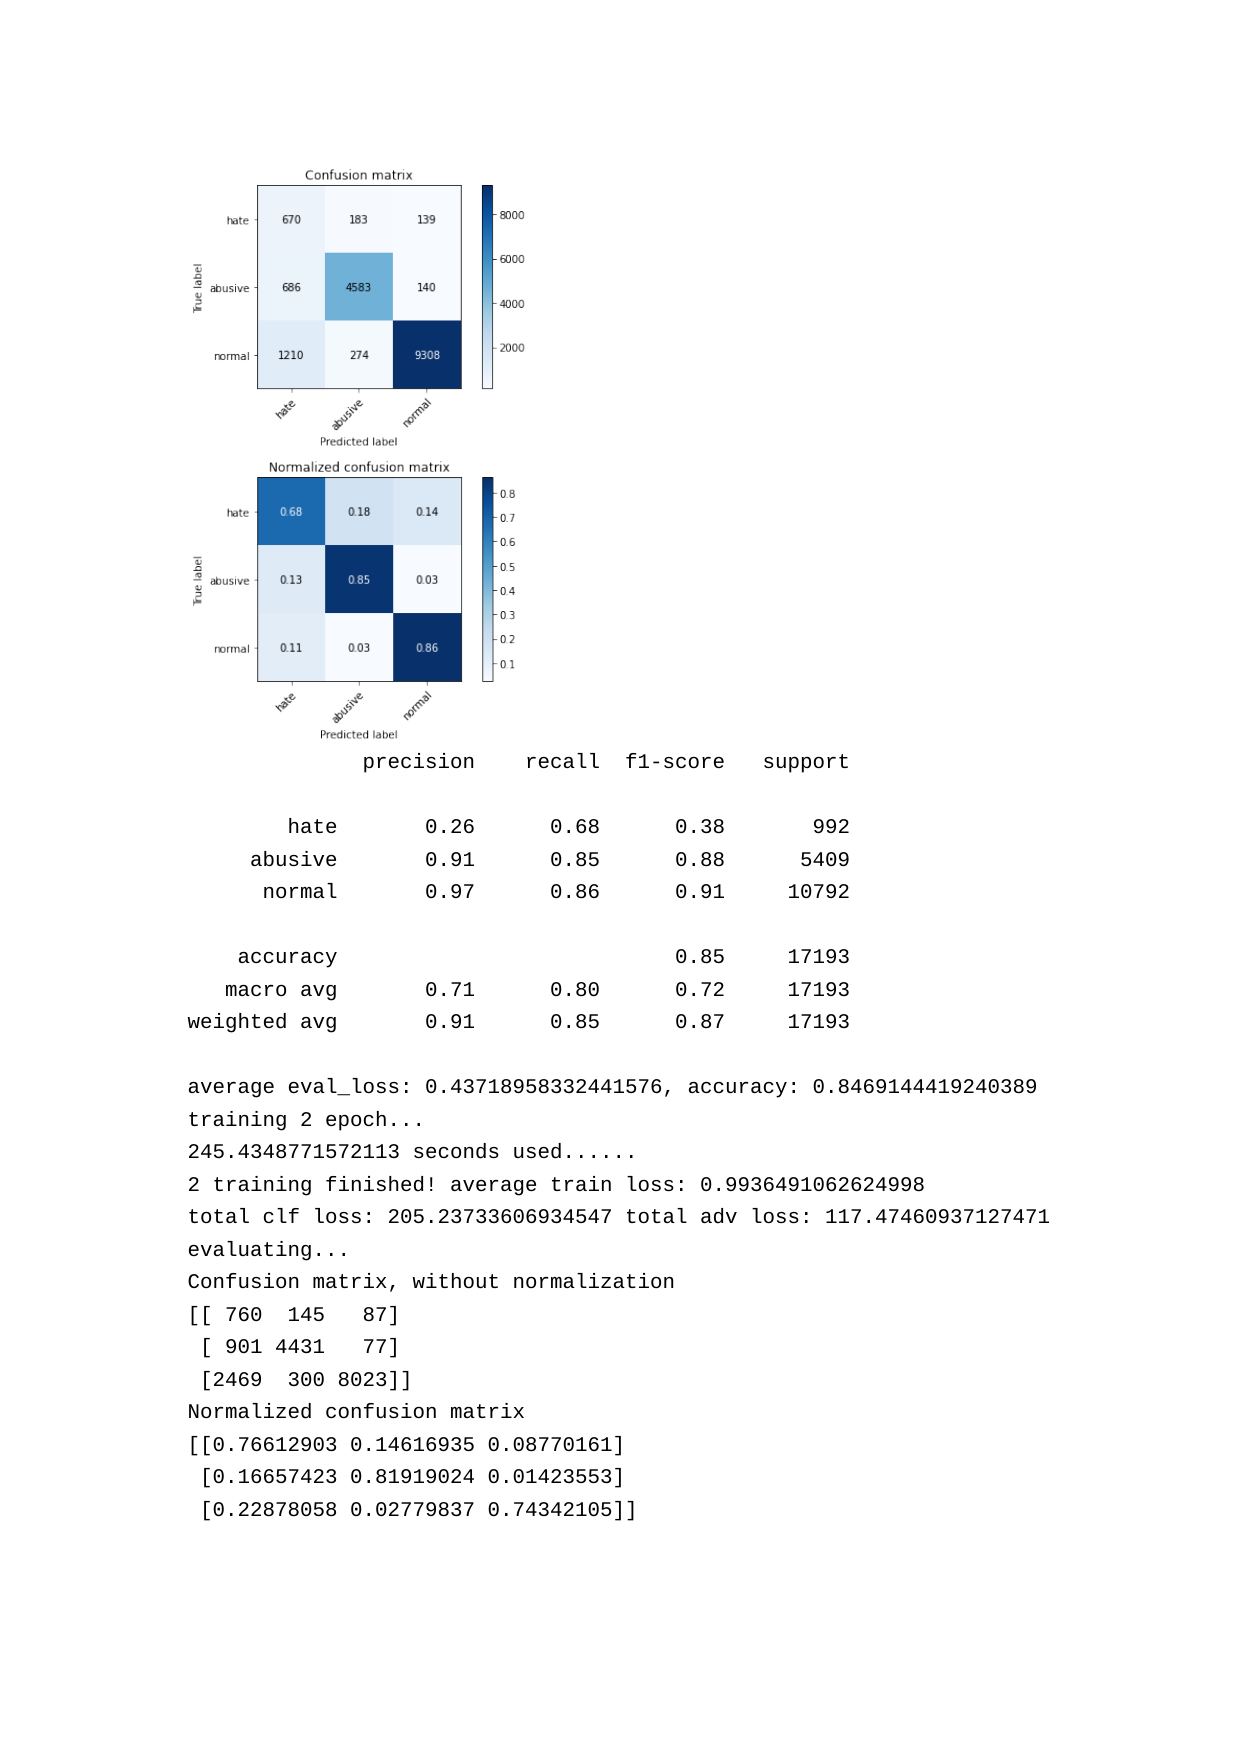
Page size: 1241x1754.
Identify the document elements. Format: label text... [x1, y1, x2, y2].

text normal 0.97 0.86 0.91 10792 [187, 877, 1053, 909]
text accuracy 0.85 17193 [187, 942, 1053, 974]
text [0.16657423 0.81919024 0.01423553] [187, 1462, 1053, 1494]
picture [187, 162, 533, 454]
text average eval_loss: 0.43718958332441576, accuracy: 0.8469144419240389 [187, 1072, 1053, 1104]
text [[ 760 145 87] [187, 1299, 1053, 1332]
text Normalized confusion matrix [187, 1397, 1053, 1429]
text hate 0.26 0.68 0.38 992 [187, 812, 1053, 844]
text weighted avg 0.91 0.85 0.87 17193 [187, 1007, 1053, 1039]
text evaluating... [187, 1234, 1053, 1267]
text 2 training finished! average train loss: 0.9936491062624998 [187, 1169, 1053, 1202]
picture [187, 455, 523, 747]
text abusive 0.91 0.85 0.88 5409 [187, 844, 1053, 877]
text training 2 epoch... [187, 1104, 1053, 1137]
text total clf loss: 205.23733606934547 total adv loss: 117.47460937127471 [187, 1202, 1053, 1234]
text macro avg 0.71 0.80 0.72 17193 [187, 974, 1053, 1007]
text Confusion matrix, without normalization [187, 1267, 1053, 1299]
text [ 901 4431 77] [187, 1332, 1053, 1364]
text 245.4348771572113 seconds used...... [187, 1137, 1053, 1169]
text [2469 300 8023]] [187, 1364, 1053, 1397]
text precision recall f1-score support [187, 747, 1053, 779]
text [[0.76612903 0.14616935 0.08770161] [187, 1429, 1053, 1462]
text [0.22878058 0.02779837 0.74342105]] [187, 1494, 1053, 1527]
